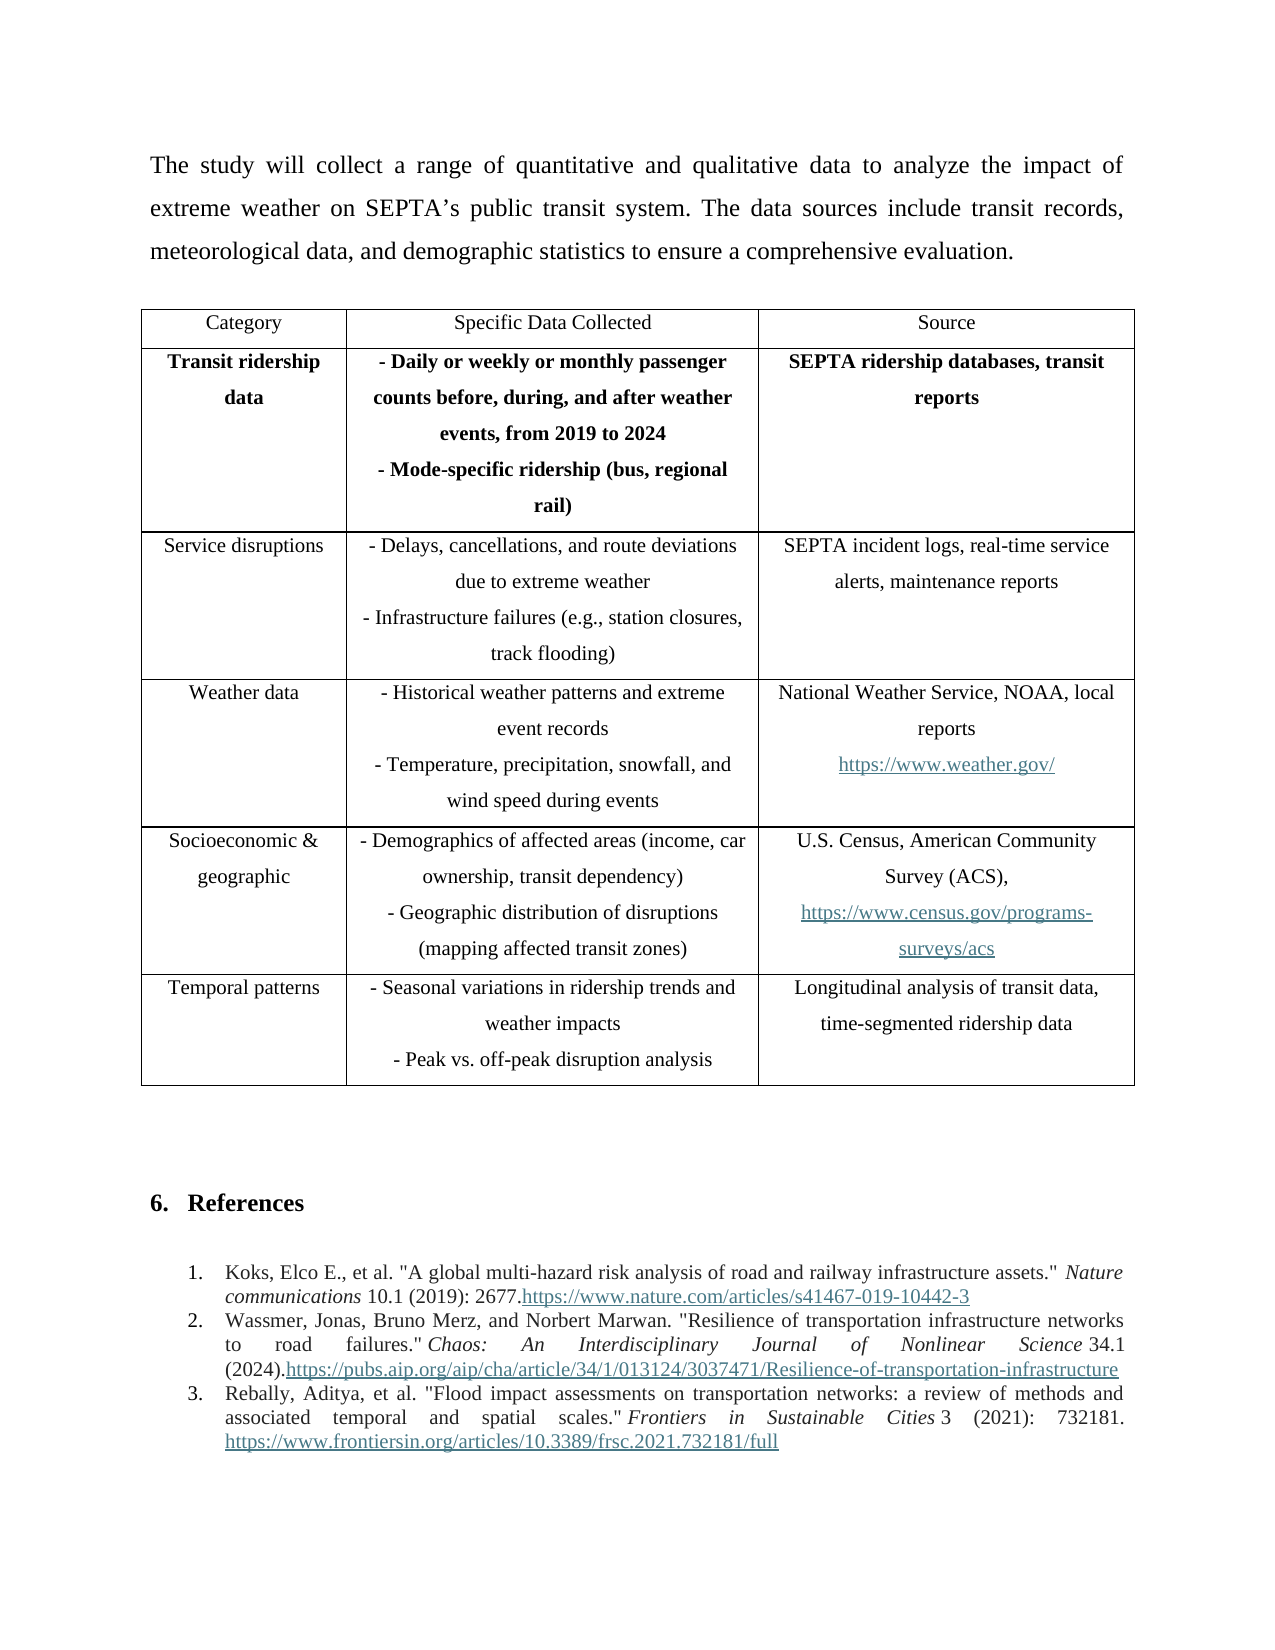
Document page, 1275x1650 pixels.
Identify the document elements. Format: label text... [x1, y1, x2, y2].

text The study will collect a range of quantitative and qualitative data to analyze the impact of extreme weather on SEPTA’s public transit system. The data sources include transit records, meteorological data, and demographic statistics to ensure a comprehensive evaluation. [150, 150, 1125, 265]
list Koks, Elco E., et al. "A global multi-hazard risk analysis of road and railway infrastructure assets." Nature communications 10.1 (2019): 2677.https://www.nature.com/articles/s41467-019-10442-3 [522, 1260, 1125, 1308]
table_cell - Daily or weekly or monthly passenger counts before, during, and after weather events, from 2019 to 2024 - Mode-specific ridership (bus, regional rail) [347, 349, 758, 531]
list Wassmer, Jonas, Bruno Merz, and Norbert Marwan. "Resilience of transportation infrastructure networks to road failures." Chaos: An Interdisciplinary Journal of Nonlinear Science 34.1 (2024).https://pubs.aip.org/aip/cha/article/34/1/013124/3037471/Resilience-of-transportation-infrastructure [187, 1337, 1125, 1410]
table_cell Transit ridership data [142, 349, 346, 531]
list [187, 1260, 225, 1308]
table_cell - Demographics of affected areas (income, car ownership, transit dependency) - Geographic distribution of disruptions (mapping affected transit zones) [347, 828, 758, 974]
table_header Category [142, 310, 346, 348]
table_cell - Historical weather patterns and extreme event records - Temperature, precipitation, snowfall, and wind speed during events [347, 680, 758, 826]
table_cell Weather data [142, 680, 346, 826]
table_cell Longitudinal analysis of transit data, time-segmented ridership data [759, 975, 1134, 1085]
table_header Specific Data Collected [347, 310, 758, 348]
table_cell SEPTA ridership databases, transit reports [759, 349, 1134, 531]
table_cell - Seasonal variations in ridership trends and weather impacts - Peak vs. off-peak disruption analysis [347, 975, 758, 1085]
table_cell Socioeconomic & geographic [142, 828, 346, 974]
table_cell Temporal patterns [142, 975, 346, 1085]
table_header Source [759, 310, 1134, 348]
list References [150, 1188, 1125, 1217]
table_cell - Delays, cancellations, and route deviations due to extreme weather - Infrastructure failures (e.g., station closures, track flooding) [347, 533, 758, 679]
table_cell U.S. Census, American Community Survey (ACS), https://www.census.gov/programs-surveys/acs [759, 828, 1134, 974]
table_cell SEPTA incident logs, real-time service alerts, maintenance reports [759, 533, 1134, 679]
table_cell National Weather Service, NOAA, local reports https://www.weather.gov/ [759, 680, 1134, 826]
table_cell Service disruptions [142, 533, 346, 679]
